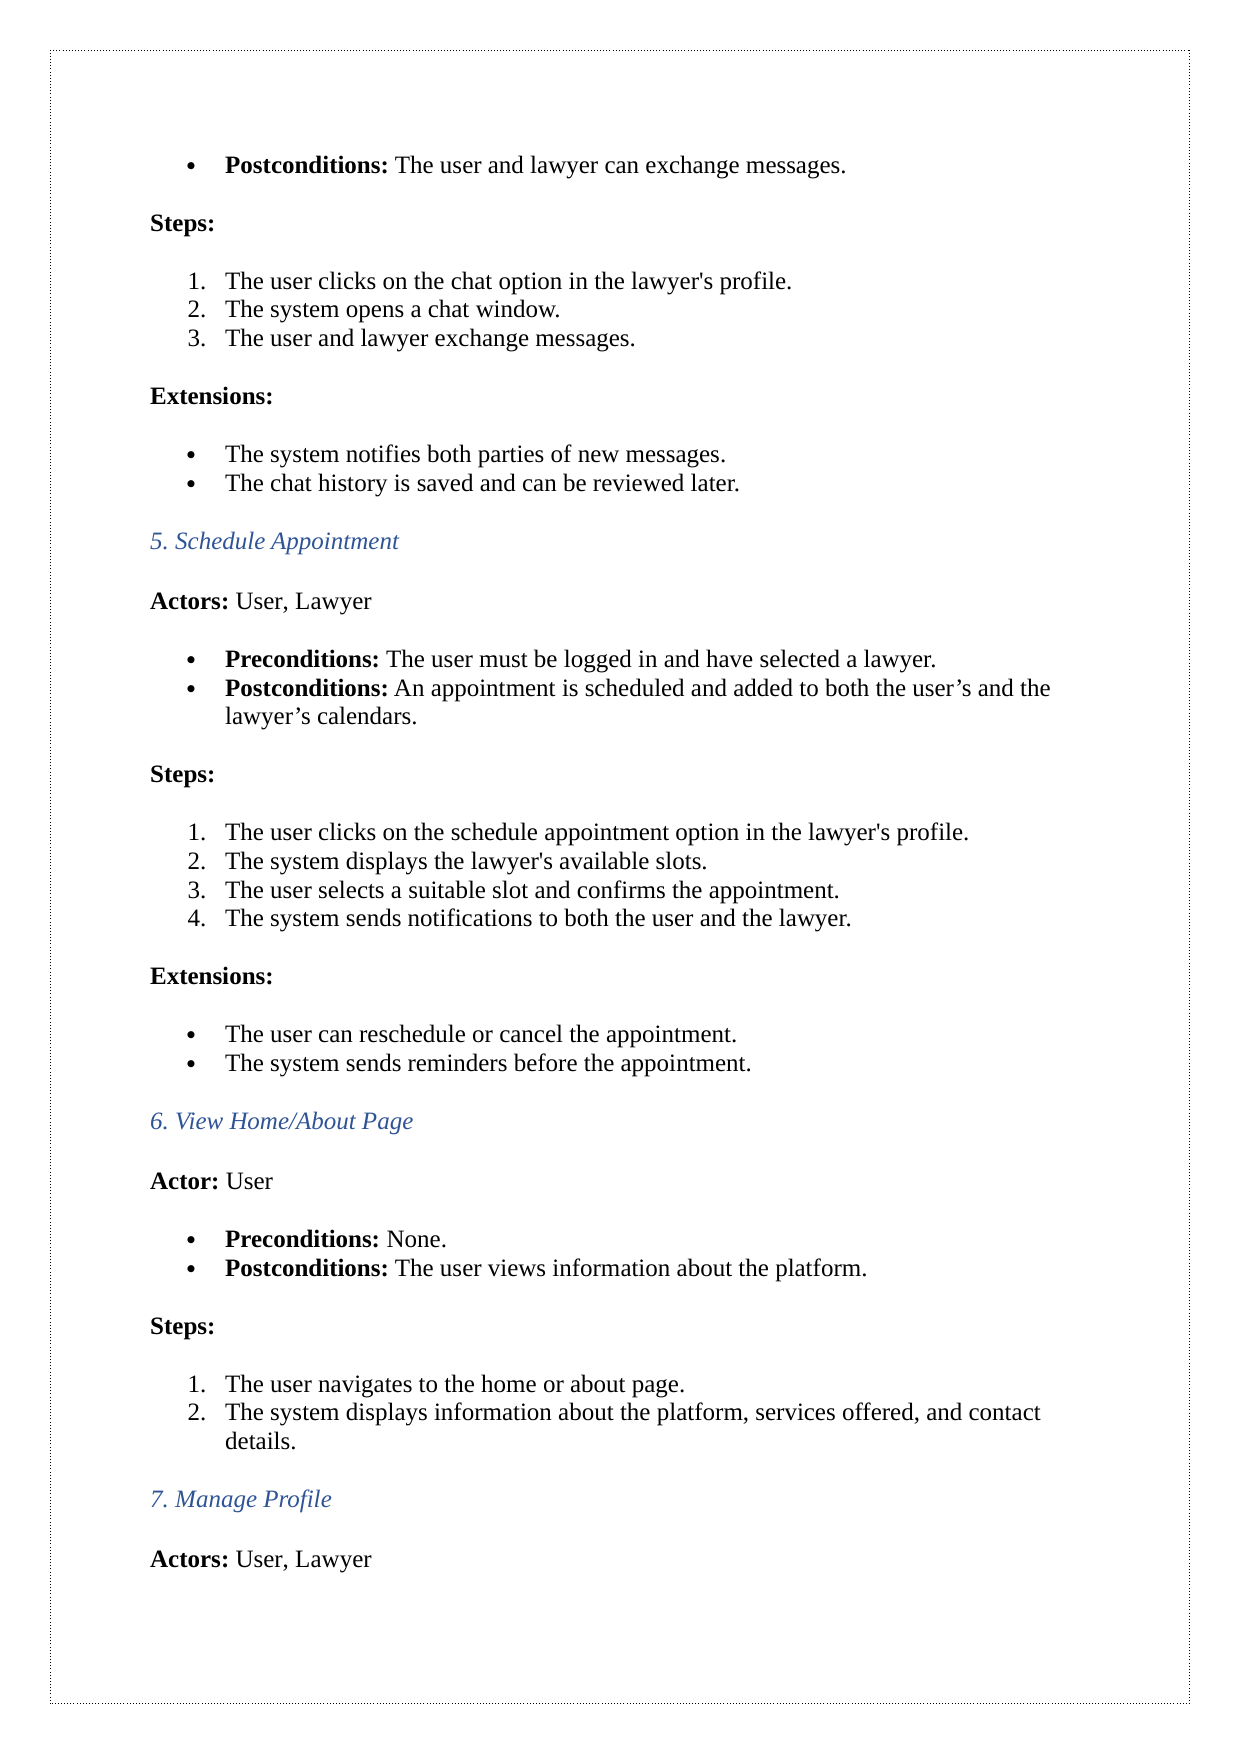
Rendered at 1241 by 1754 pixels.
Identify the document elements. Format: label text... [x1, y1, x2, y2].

list The user selects a suitable slot and confirms the appointment. [187, 875, 1090, 903]
text Actors: User, Lawyer [150, 1544, 1090, 1573]
list Postconditions: An appointment is scheduled and added to both the user’s and the lawyer’s calendars. [187, 673, 1090, 730]
list The user can reschedule or cancel the appointment. [187, 1019, 1090, 1048]
list The system displays the lawyer's available slots. [187, 846, 1090, 875]
text Actors: User, Lawyer [150, 586, 1090, 615]
list The chat history is saved and can be reviewed later. [187, 468, 1090, 497]
list The user and lawyer exchange messages. [187, 323, 1090, 352]
list Postconditions: The user and lawyer can exchange messages. [187, 150, 1090, 179]
text Extensions: [150, 381, 1090, 410]
subtitle 5. Schedule Appointment [150, 526, 1090, 554]
list The system notifies both parties of new messages. [187, 439, 1090, 468]
list The system sends reminders before the appointment. [187, 1048, 1090, 1077]
list The user clicks on the chat option in the lawyer's profile. [187, 266, 1090, 294]
list The user navigates to the home or about page. [187, 1369, 1090, 1397]
text Steps: [150, 759, 1090, 788]
list Postconditions: The user views information about the platform. [187, 1253, 1090, 1282]
text Steps: [150, 1311, 1090, 1339]
list The system displays information about the platform, services offered, and contact details. [187, 1397, 1090, 1455]
list The system opens a chat window. [187, 294, 1090, 323]
text Actor: User [150, 1166, 1090, 1195]
subtitle 6. View Home/About Page [150, 1106, 1090, 1135]
text Steps: [150, 208, 1090, 237]
text Extensions: [150, 961, 1090, 990]
list The user clicks on the schedule appointment option in the lawyer's profile. [187, 817, 1090, 846]
subtitle 7. Manage Profile [150, 1484, 1090, 1513]
list Preconditions: None. [187, 1224, 1090, 1253]
list Preconditions: The user must be logged in and have selected a lawyer. [187, 644, 1090, 673]
list The system sends notifications to both the user and the lawyer. [187, 903, 1090, 932]
